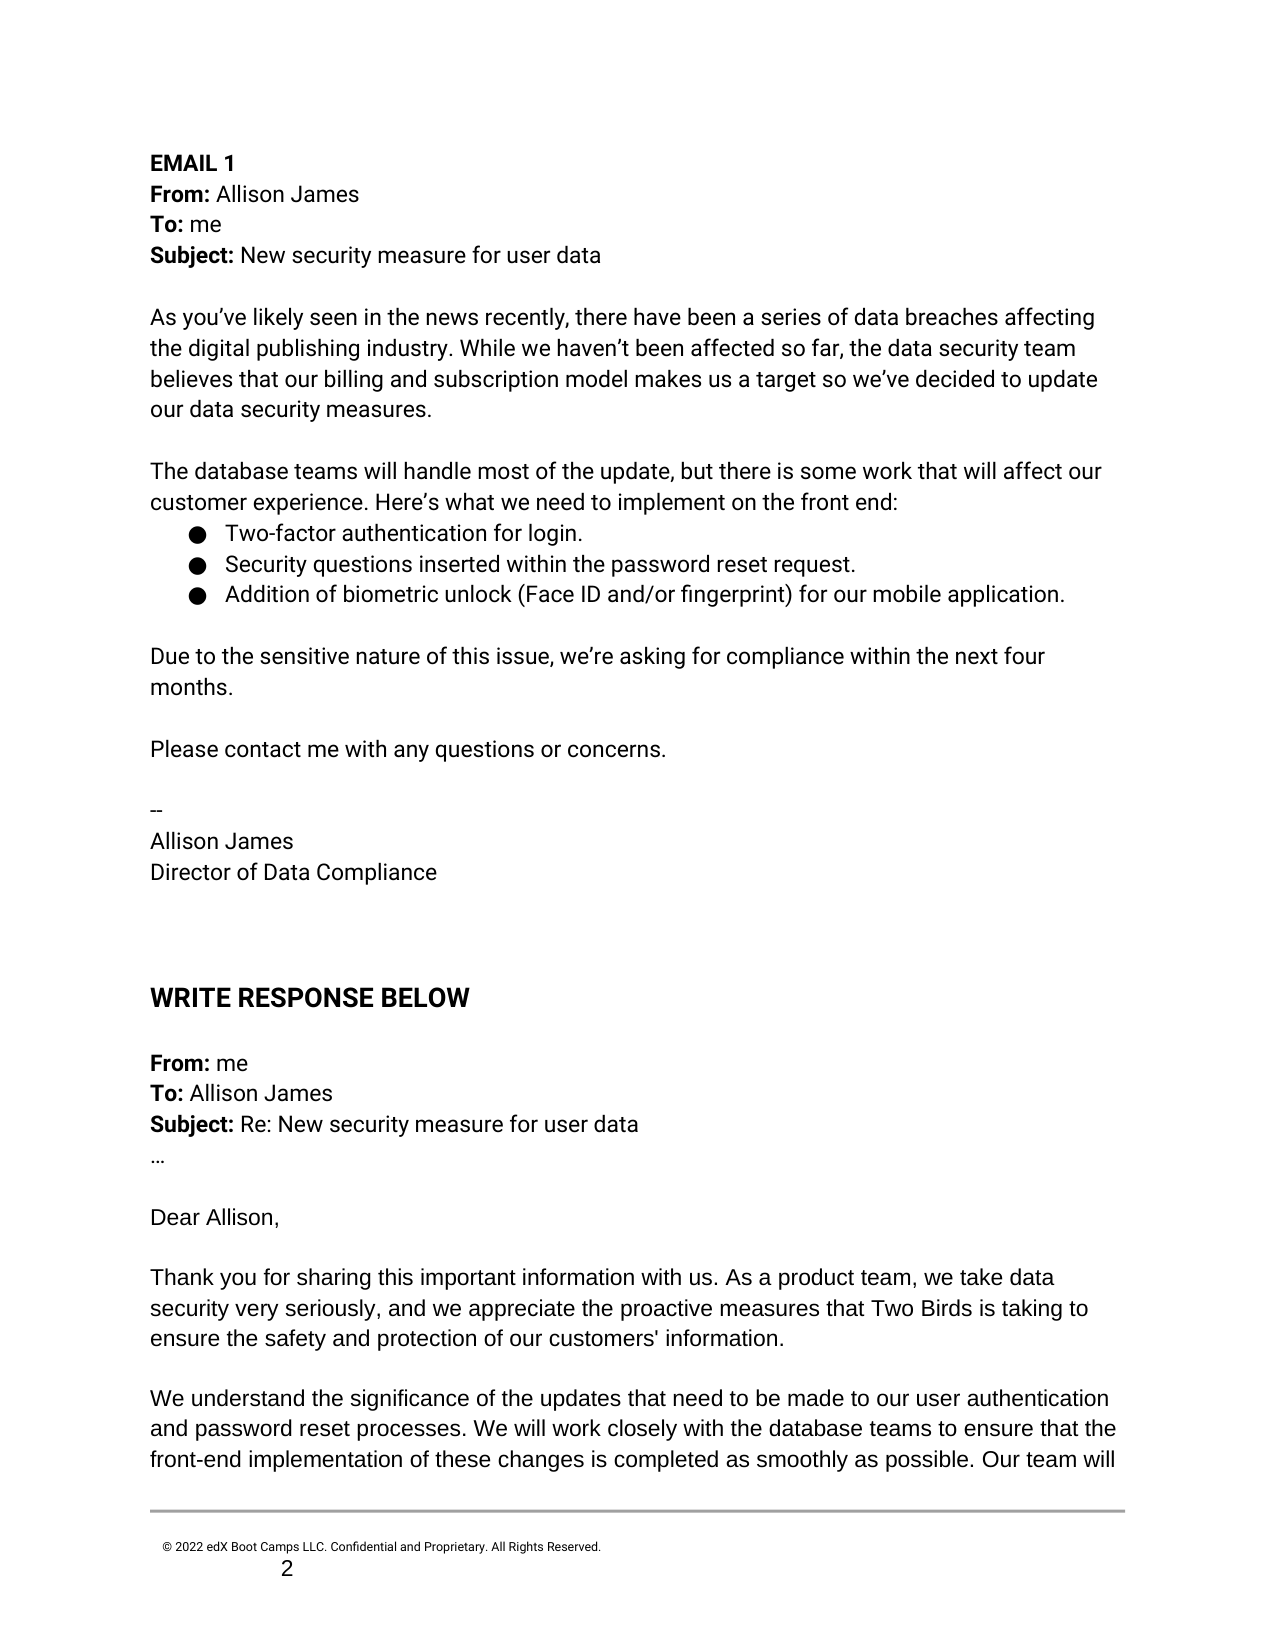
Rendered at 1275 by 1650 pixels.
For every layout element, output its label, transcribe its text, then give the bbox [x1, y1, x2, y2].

text Subject: Re: New security measure for user data [150, 1111, 1125, 1138]
text The database teams will handle most of the update, but there is some work that will affect our customer experience. Here’s what we need to implement on the front end: [150, 458, 1125, 516]
text Due to the sensitive nature of this issue, we’re asking for compliance within the next four months. [150, 643, 1125, 701]
text To: me [150, 212, 1125, 238]
text Subject: New security measure for user data [150, 242, 1125, 269]
text EMAIL 1 [150, 150, 1125, 177]
list Security questions inserted within the password reset request. [187, 551, 1125, 578]
text Director of Data Compliance [150, 859, 1125, 886]
text Thank you for sharing this important information with us. As a product team, we take data security very seriously, and we appreciate the proactive measures that Two Birds is taking to ensure the safety and protection of our customers' information. [150, 1264, 1125, 1351]
text -- [150, 797, 1125, 824]
text … [150, 1142, 1125, 1169]
text Allison James [150, 828, 1125, 855]
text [150, 1385, 1125, 1472]
text To: Allison James [150, 1081, 1125, 1107]
text Please contact me with any questions or concerns. [150, 736, 1125, 763]
list Two-factor authentication for login. [187, 520, 1125, 547]
text Dear Allison, [150, 1204, 1125, 1230]
text From: me [150, 1050, 1125, 1077]
text WRITE RESPONSE BELOW [150, 982, 1125, 1014]
text From: Allison James [150, 181, 1125, 208]
text As you’ve likely seen in the news recently, there have been a series of data breaches affecting the digital publishing industry. While we haven’t been affected so far, the data security team believes that our billing and subscription model makes us a target so we’ve decided to update our data security measures. [150, 304, 1125, 423]
list Addition of biometric unlock (Face ID and/or fingerprint) for our mobile application. [187, 582, 1125, 608]
